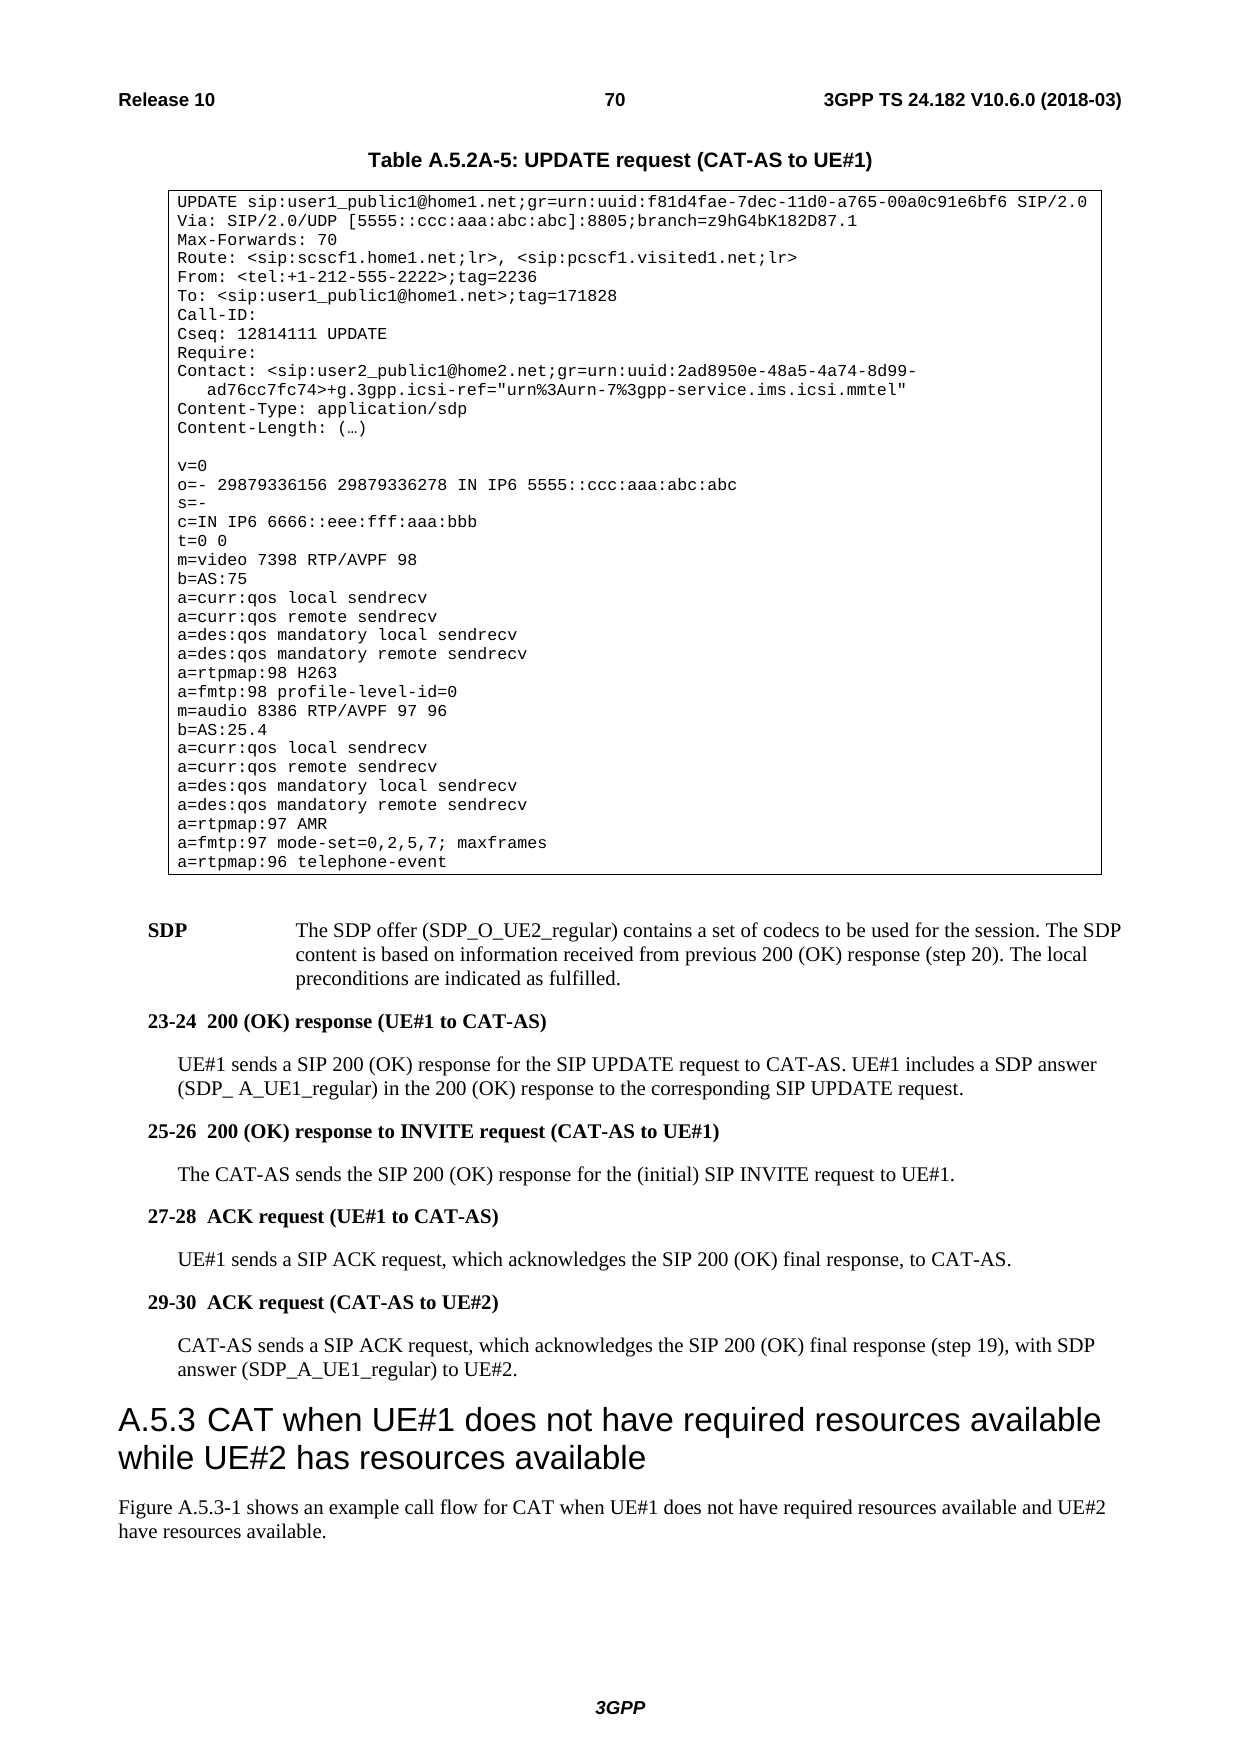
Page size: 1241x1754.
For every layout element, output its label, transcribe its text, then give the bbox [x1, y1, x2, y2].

text c=IN IP6 6666::eee:fff:aaa:bbb [169, 511, 1101, 529]
text 23-24 200 (OK) response (UE#1 to CAT-AS) [148, 1009, 1122, 1033]
text Call-ID: [169, 303, 1101, 322]
text a=curr:qos local sendrecv [169, 737, 1101, 756]
text m=video 7398 RTP/AVPF 98 [169, 548, 1101, 567]
text Route: <sip:scscf1.home1.net;lr>, <sip:pcscf1.visited1.net;lr> [169, 247, 1101, 266]
text Cseq: 12814111 UPDATE [169, 322, 1101, 341]
text Content-Length: (…) [169, 416, 1101, 438]
text a=des:qos mandatory remote sendrecv [169, 793, 1101, 812]
text a=fmtp:97 mode-set=0,2,5,7; maxframes [169, 831, 1101, 850]
text UE#1 sends a SIP 200 (OK) response for the SIP UPDATE request to CAT-AS. UE#1 includes a SDP answer (SDP_ A_UE1_regular) in the 200 (OK) response to the corresponding SIP UPDATE request. [148, 1052, 1122, 1100]
text m=audio 8386 RTP/AVPF 97 96 [169, 699, 1101, 718]
text v=0 [169, 454, 1101, 473]
text Content-Type: application/sdp [169, 398, 1101, 416]
text a=rtpmap:98 H263 [169, 662, 1101, 680]
text a=curr:qos local sendrecv [169, 586, 1101, 605]
text Max-Forwards: 70 [169, 228, 1101, 247]
text 25-26 200 (OK) response to INVITE request (CAT-AS to UE#1) [148, 1119, 1122, 1143]
text b=AS:25.4 [169, 718, 1101, 737]
text a=des:qos mandatory local sendrecv [169, 775, 1101, 793]
text Table A.5.2A-5: UPDATE request (CAT-AS to UE#1) [118, 147, 1122, 171]
text a=curr:qos remote sendrecv [169, 605, 1101, 624]
text To: <sip:user1_public1@home1.net>;tag=171828 [169, 284, 1101, 303]
text 29-30 ACK request (CAT-AS to UE#2) [148, 1290, 1122, 1314]
text a=rtpmap:96 telephone-event [169, 850, 1101, 874]
text a=des:qos mandatory remote sendrecv [169, 643, 1101, 662]
text UE#1 sends a SIP ACK request, which acknowledges the SIP 200 (OK) final response, to CAT-AS. [148, 1247, 1122, 1271]
text a=fmtp:98 profile-level-id=0 [169, 680, 1101, 699]
text b=AS:75 [169, 567, 1101, 586]
text Figure A.5.3-1 shows an example call flow for CAT when UE#1 does not have required resources available and UE#2 have resources available. [118, 1495, 1122, 1543]
text 27-28 ACK request (UE#1 to CAT-AS) [148, 1204, 1122, 1228]
subtitle A.5.3 CAT when UE#1 does not have required resources available while UE#2 has resources available [118, 1399, 1122, 1476]
text o=- 29879336156 29879336278 IN IP6 5555::ccc:aaa:abc:abc [169, 473, 1101, 492]
text a=curr:qos remote sendrecv [169, 756, 1101, 775]
text t=0 0 [169, 529, 1101, 548]
text UPDATE sip:user1_public1@home1.net;gr=urn:uuid:f81d4fae-7dec-11d0-a765-00a0c91e6bf6 SIP/2.0 [169, 191, 1101, 209]
text The CAT-AS sends the SIP 200 (OK) response for the (initial) SIP INVITE request to UE#1. [148, 1161, 1122, 1186]
text a=rtpmap:97 AMR [169, 812, 1101, 831]
text s=- [169, 492, 1101, 511]
text Require: [169, 341, 1101, 360]
text Via: SIP/2.0/UDP [5555::ccc:aaa:abc:abc]:8805;branch=z9hG4bK182D87.1 [169, 209, 1101, 228]
text a=des:qos mandatory local sendrecv [169, 624, 1101, 643]
text SDP The SDP offer (SDP_O_UE2_regular) contains a set of codecs to be used for the session. The SDP content is based on information received from previous 200 (OK) response (step 20). The local preconditions are indicated as fulfilled. [148, 918, 1122, 990]
text Contact: <sip:user2_public1@home2.net;gr=urn:uuid:2ad8950e-48a5-4a74-8d99-ad76cc7fc74>+g.3gpp.icsi-ref="urn%3Aurn-7%3gpp-service.ims.icsi.mmtel" [169, 360, 1101, 398]
text From: <tel:+1-212-555-2222>;tag=2236 [169, 266, 1101, 284]
text CAT-AS sends a SIP ACK request, which acknowledges the SIP 200 (OK) final response (step 19), with SDP answer (SDP_A_UE1_regular) to UE#2. [148, 1333, 1122, 1381]
